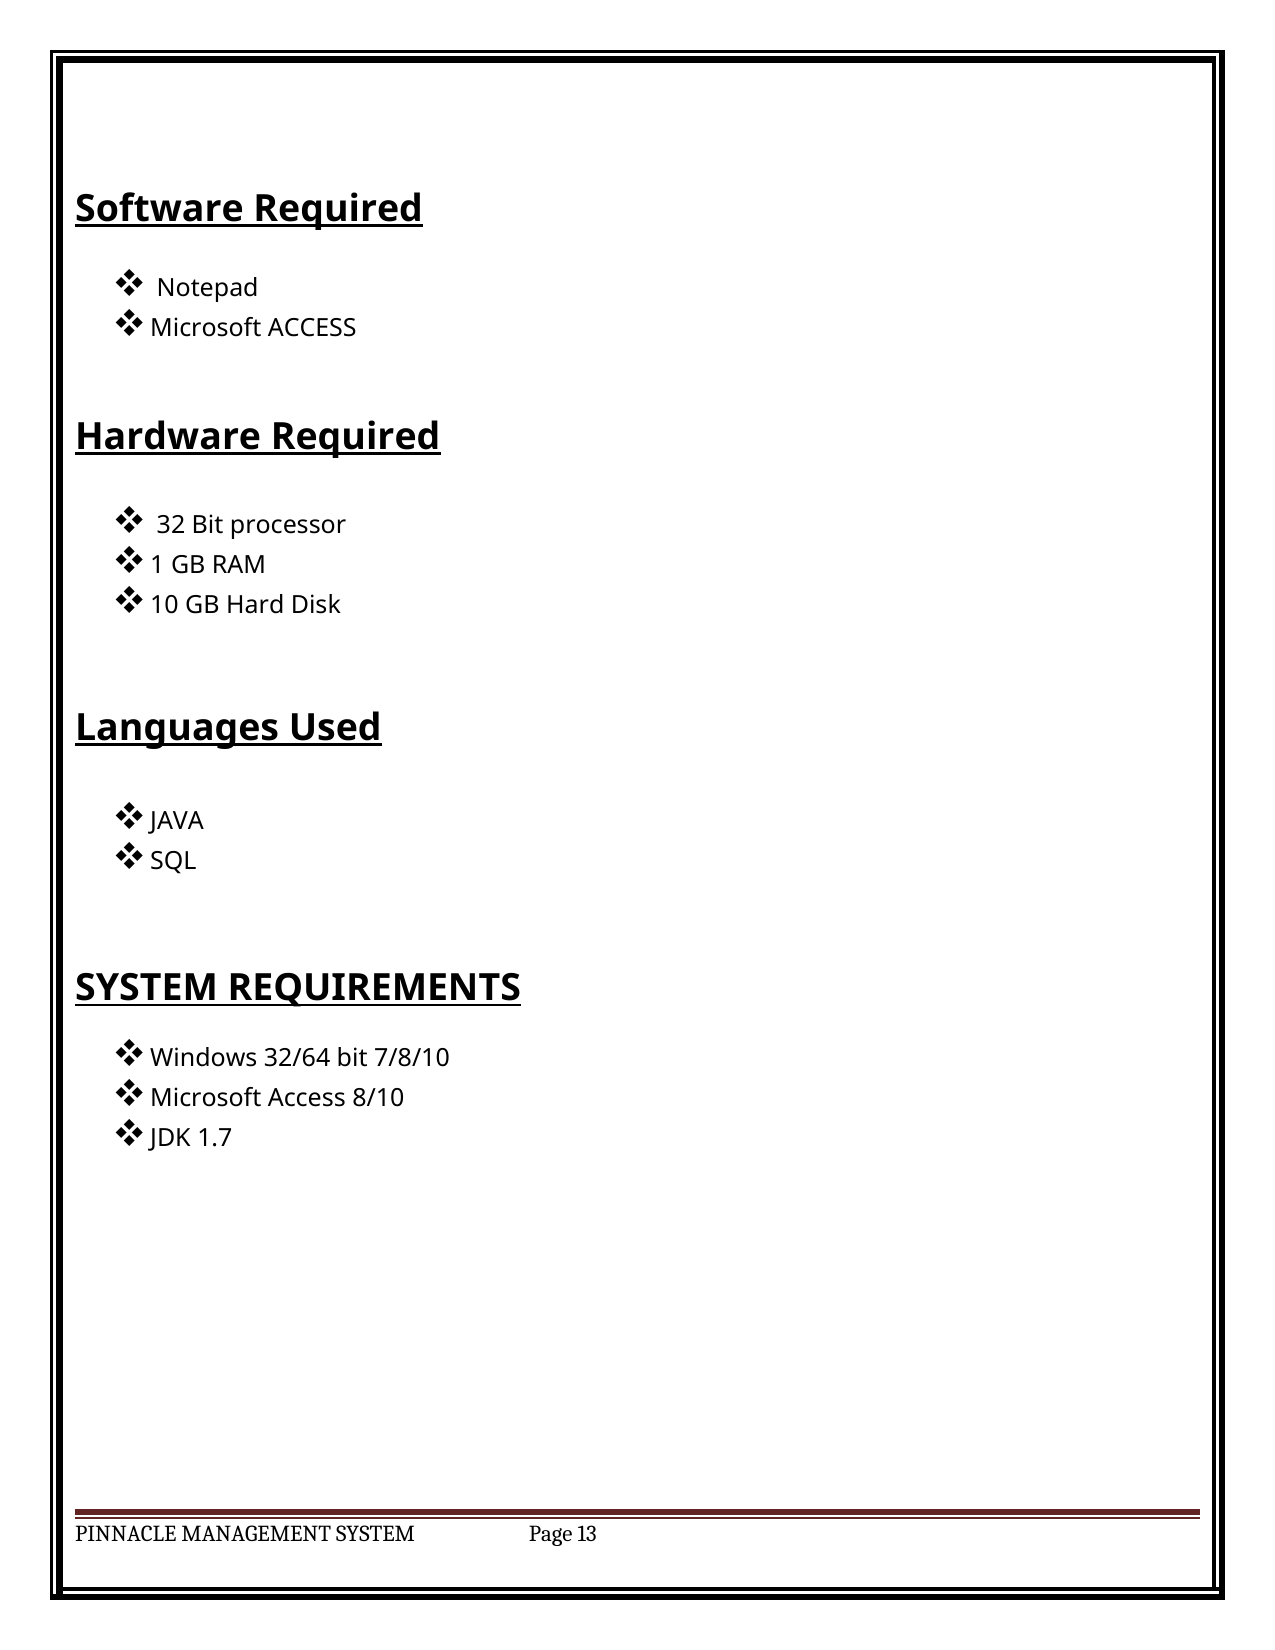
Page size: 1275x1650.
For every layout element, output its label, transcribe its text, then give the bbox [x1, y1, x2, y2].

list 32 Bit processor [112, 506, 1200, 541]
list JDK 1.7 [112, 1120, 1200, 1155]
list Windows 32/64 bit 7/8/10 [112, 1040, 1200, 1075]
subtitle Hardware Required [75, 409, 1200, 460]
list Microsoft Access 8/10 [112, 1080, 1200, 1115]
list SQL [112, 843, 1200, 878]
list JAVA [112, 803, 1200, 838]
list Microsoft ACCESS [112, 309, 1200, 344]
list 10 GB Hard Disk [112, 586, 1200, 621]
text SYSTEM REQUIREMENTS [75, 961, 1200, 1012]
subtitle Software Required [75, 181, 1200, 232]
subtitle Languages Used [75, 700, 1200, 751]
list 1 GB RAM [112, 546, 1200, 581]
list Notepad [112, 269, 1200, 304]
